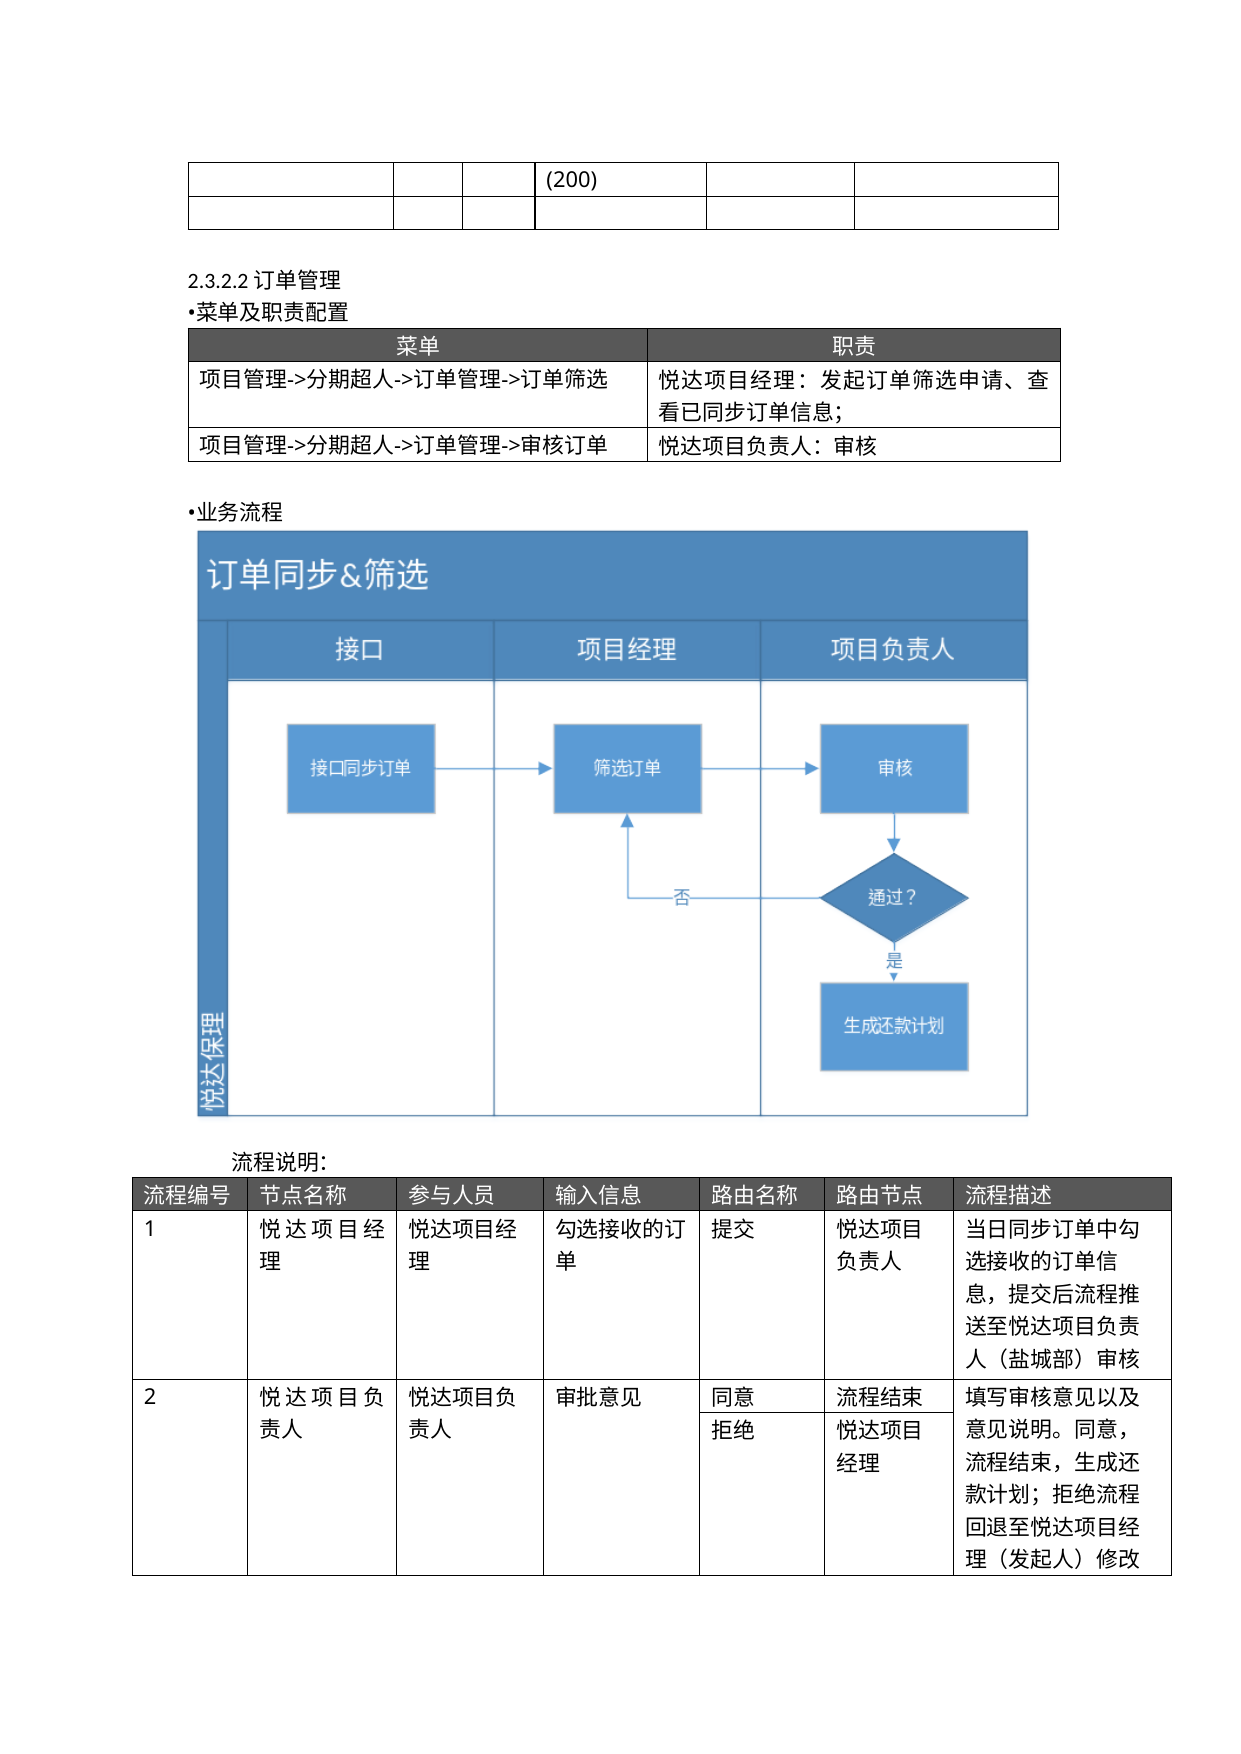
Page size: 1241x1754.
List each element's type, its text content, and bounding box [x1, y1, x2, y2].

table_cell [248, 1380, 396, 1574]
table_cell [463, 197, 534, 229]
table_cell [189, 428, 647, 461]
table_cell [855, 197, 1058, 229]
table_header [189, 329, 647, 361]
text 2.3.2.2 订单管理 [187, 263, 1053, 295]
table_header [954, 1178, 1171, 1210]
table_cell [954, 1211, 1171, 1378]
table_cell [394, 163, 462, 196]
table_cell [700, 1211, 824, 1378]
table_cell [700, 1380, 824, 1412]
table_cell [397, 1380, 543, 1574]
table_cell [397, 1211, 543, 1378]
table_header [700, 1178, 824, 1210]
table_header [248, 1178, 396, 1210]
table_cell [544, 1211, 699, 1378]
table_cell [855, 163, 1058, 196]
text 流程说明： [187, 1144, 1053, 1177]
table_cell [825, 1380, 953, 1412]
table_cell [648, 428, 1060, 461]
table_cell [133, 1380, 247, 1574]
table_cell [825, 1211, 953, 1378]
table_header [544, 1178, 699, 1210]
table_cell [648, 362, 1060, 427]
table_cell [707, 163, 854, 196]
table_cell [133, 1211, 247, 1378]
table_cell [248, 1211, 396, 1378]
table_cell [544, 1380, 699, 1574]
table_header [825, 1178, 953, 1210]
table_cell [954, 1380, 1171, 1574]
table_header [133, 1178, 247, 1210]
text •业务流程 [187, 494, 1053, 527]
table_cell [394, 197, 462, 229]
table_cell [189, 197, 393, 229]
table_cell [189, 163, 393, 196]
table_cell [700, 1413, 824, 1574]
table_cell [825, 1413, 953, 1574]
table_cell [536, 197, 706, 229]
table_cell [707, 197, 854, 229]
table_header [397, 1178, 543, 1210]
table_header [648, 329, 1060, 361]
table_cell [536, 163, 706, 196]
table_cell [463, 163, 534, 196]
text •菜单及职责配置 [187, 295, 1053, 328]
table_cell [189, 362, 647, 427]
